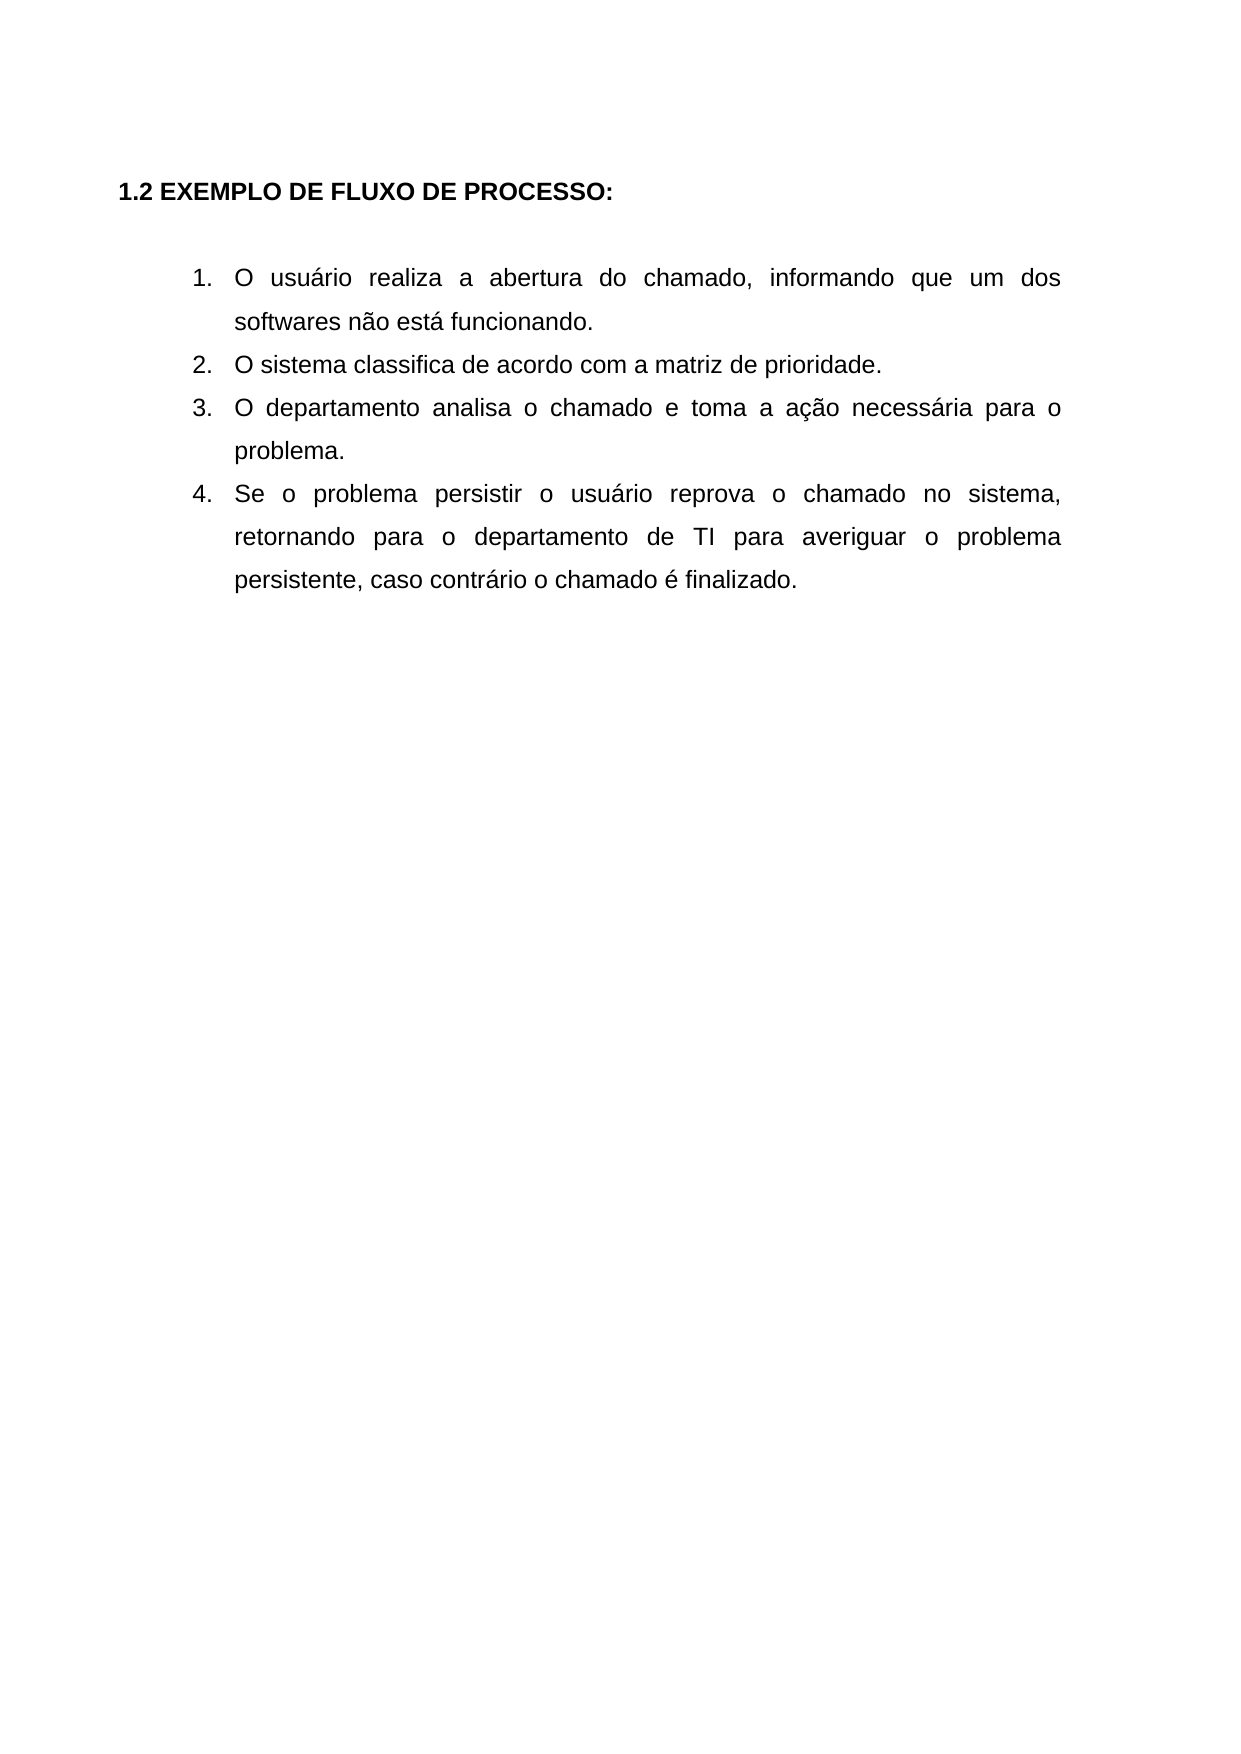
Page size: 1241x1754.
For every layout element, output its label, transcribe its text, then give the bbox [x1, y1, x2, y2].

list O usuário realiza a abertura do chamado, informando que um dos softwares não está funcionando. [192, 263, 1063, 335]
list O departamento analisa o chamado e toma a ação necessária para o problema. [192, 393, 1063, 465]
list O sistema classifica de acordo com a matriz de prioridade. [192, 350, 1063, 378]
text 1.2 EXEMPLO DE FLUXO DE PROCESSO: [118, 177, 1063, 206]
list Se o problema persistir o usuário reprova o chamado no sistema, retornando para o departamento de TI para averiguar o problema persistente, caso contrário o chamado é finalizado. [192, 479, 1063, 594]
